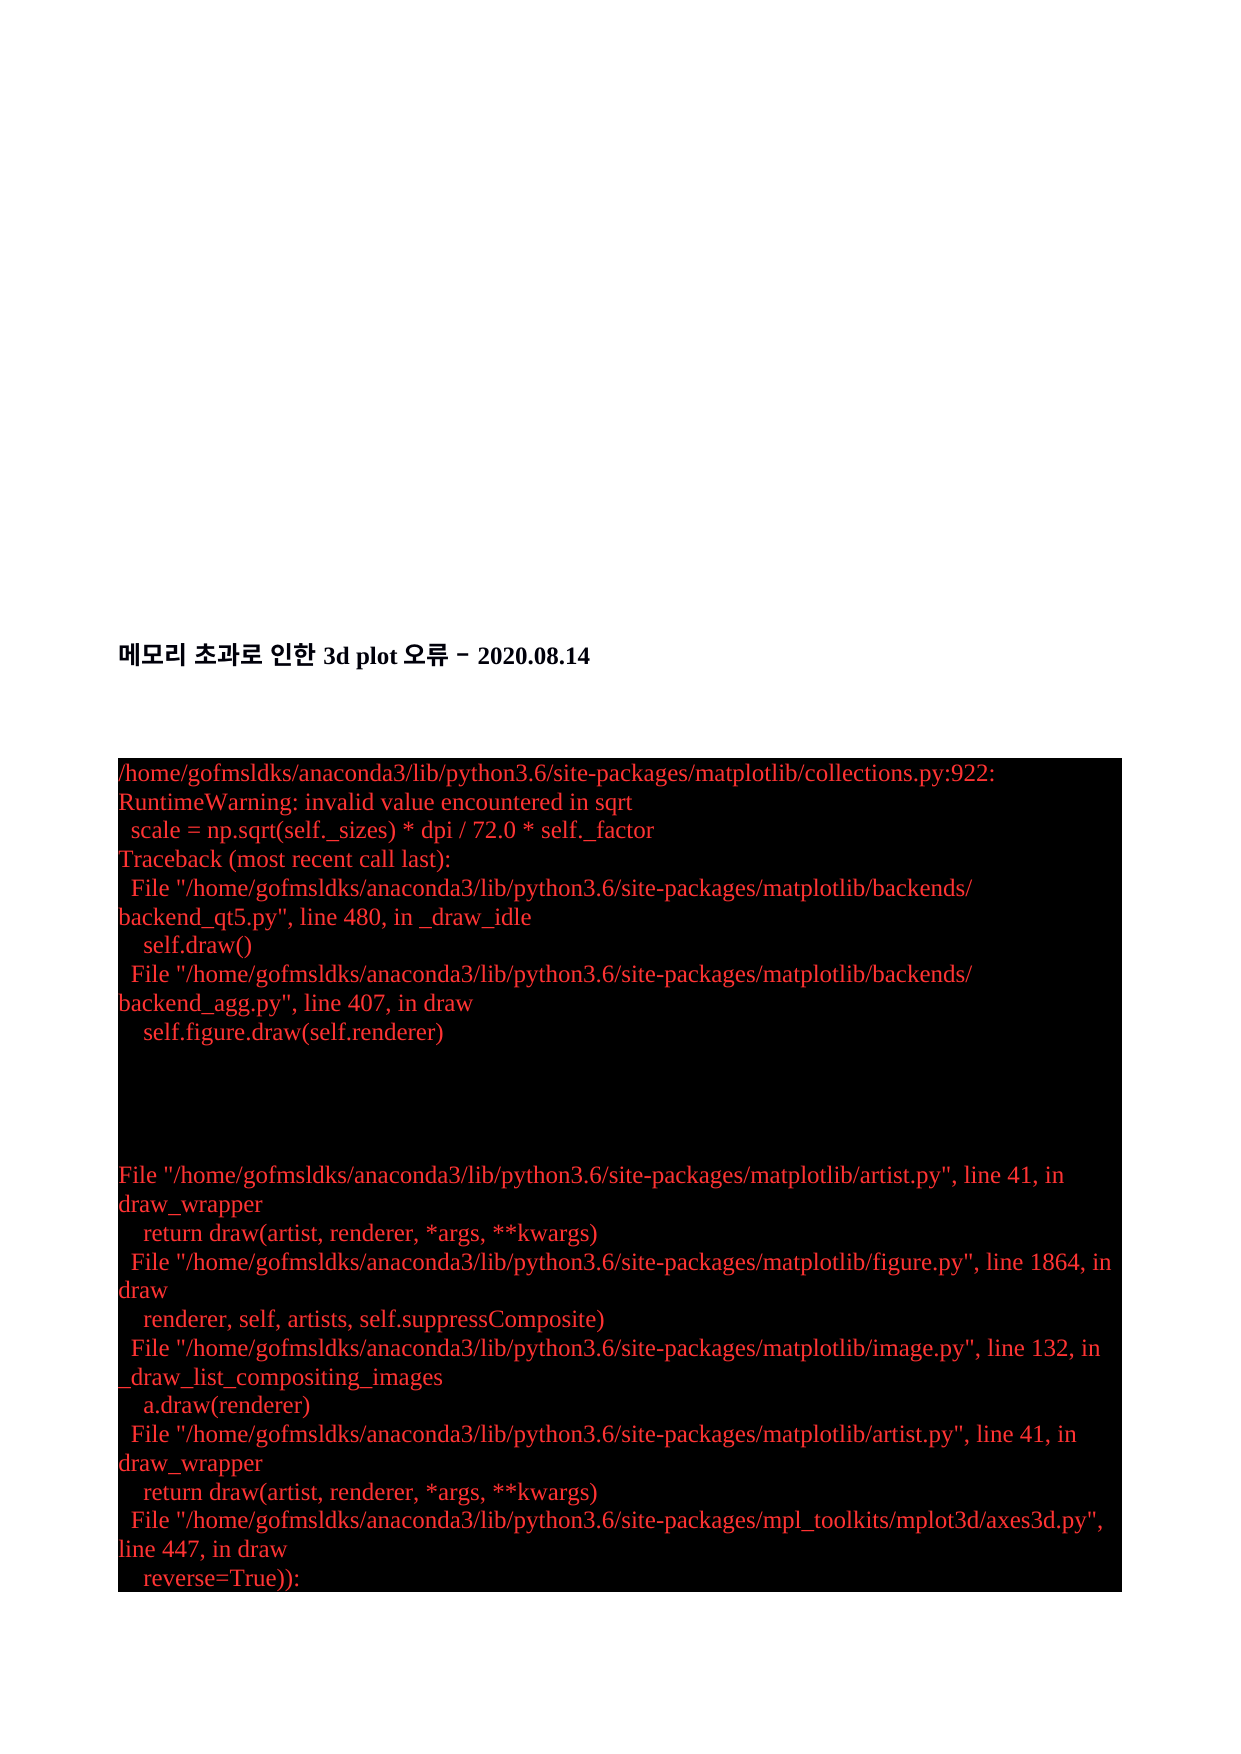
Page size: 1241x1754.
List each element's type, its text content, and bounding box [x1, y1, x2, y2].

text renderer, self, artists, self.suppressComposite) [118, 1304, 1122, 1333]
text Traceback (most recent call last): [118, 844, 1122, 873]
text 메모리 초과로 인한 3d plot 오류 – 2020.08.14 [118, 636, 1122, 672]
text a.draw(renderer) [118, 1391, 1122, 1419]
text File "/home/gofmsldks/anaconda3/lib/python3.6/site-packages/matplotlib/artist.py", line 41, in draw_wrapper [118, 1419, 1122, 1477]
text File "/home/gofmsldks/anaconda3/lib/python3.6/site-packages/matplotlib/image.py", line 132, in _draw_list_compositing_images [118, 1333, 1122, 1391]
text /home/gofmsldks/anaconda3/lib/python3.6/site-packages/matplotlib/collections.py:922: RuntimeWarning: invalid value encountered in sqrt [118, 758, 1122, 816]
text File "/home/gofmsldks/anaconda3/lib/python3.6/site-packages/matplotlib/figure.py", line 1864, in draw [118, 1247, 1122, 1304]
text return draw(artist, renderer, *args, **kwargs) [118, 1477, 1122, 1506]
text File "/home/gofmsldks/anaconda3/lib/python3.6/site-packages/mpl_toolkits/mplot3d/axes3d.py", line 447, in draw [118, 1506, 1122, 1563]
text scale = np.sqrt(self._sizes) * dpi / 72.0 * self._factor [118, 816, 1122, 844]
text reverse=True)): [118, 1563, 1122, 1592]
text File "/home/gofmsldks/anaconda3/lib/python3.6/site-packages/matplotlib/backends/backend_agg.py", line 407, in draw [118, 959, 1122, 1017]
text File "/home/gofmsldks/anaconda3/lib/python3.6/site-packages/matplotlib/artist.py", line 41, in draw_wrapper [118, 1161, 1122, 1218]
text return draw(artist, renderer, *args, **kwargs) [118, 1218, 1122, 1247]
text self.draw() [118, 931, 1122, 959]
text self.figure.draw(self.renderer) [118, 1017, 1122, 1046]
text File "/home/gofmsldks/anaconda3/lib/python3.6/site-packages/matplotlib/backends/backend_qt5.py", line 480, in _draw_idle [118, 873, 1122, 931]
